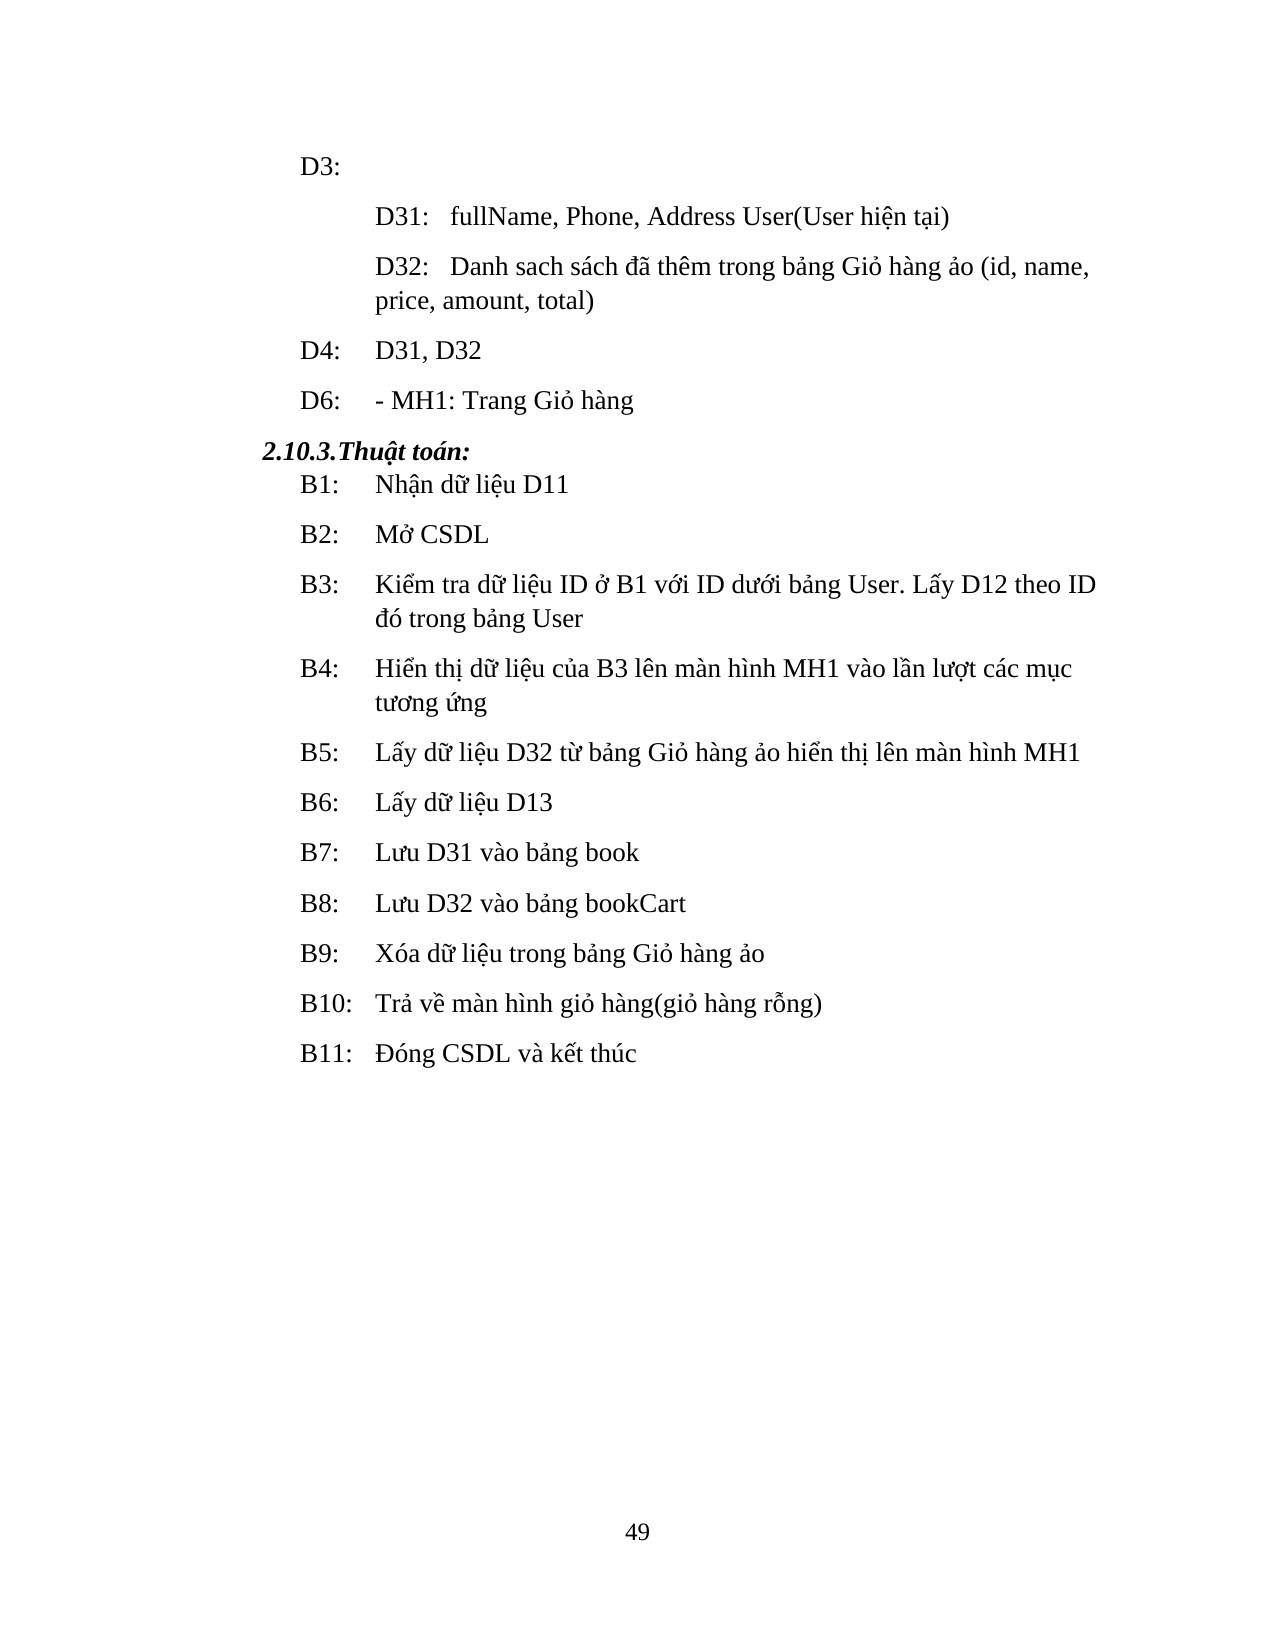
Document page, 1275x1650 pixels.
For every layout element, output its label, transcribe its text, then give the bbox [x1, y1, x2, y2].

text B1: Nhận dữ liệu D11 [225, 468, 1125, 499]
text B2: Mở CSDL [225, 518, 1125, 549]
text D6: - MH1: Trang Giỏ hàng [225, 384, 1125, 416]
text B4: Hiển thị dữ liệu của B3 lên màn hình MH1 vào lần lượt các mục tương ứng [300, 652, 1125, 717]
text B9: Xóa dữ liệu trong bảng Giỏ hàng ảo [225, 937, 1125, 968]
text D3: [225, 150, 1125, 181]
text B3: Kiểm tra dữ liệu ID ở B1 với ID dưới bảng User. Lấy D12 theo ID đó trong bảng User [300, 568, 1125, 633]
text D4: D31, D32 [225, 334, 1125, 365]
text B7: Lưu D31 vào bảng book [225, 836, 1125, 868]
subtitle Thuật toán: [262, 434, 1125, 466]
text D32: Danh sach sách đã thêm trong bảng Giỏ hàng ảo (id, name, price, amount, total) [375, 250, 1125, 315]
text D31: fullName, Phone, Address User(User hiện tại) [150, 200, 1125, 231]
text B11: Đóng CSDL và kết thúc [225, 1037, 1125, 1068]
text B8: Lưu D32 vào bảng bookCart [300, 887, 1125, 918]
text B6: Lấy dữ liệu D13 [225, 786, 1125, 817]
text B5: Lấy dữ liệu D32 từ bảng Giỏ hàng ảo hiển thị lên màn hình MH1 [300, 736, 1125, 767]
text B10: Trả về màn hình giỏ hàng(giỏ hàng rỗng) [225, 987, 1125, 1018]
